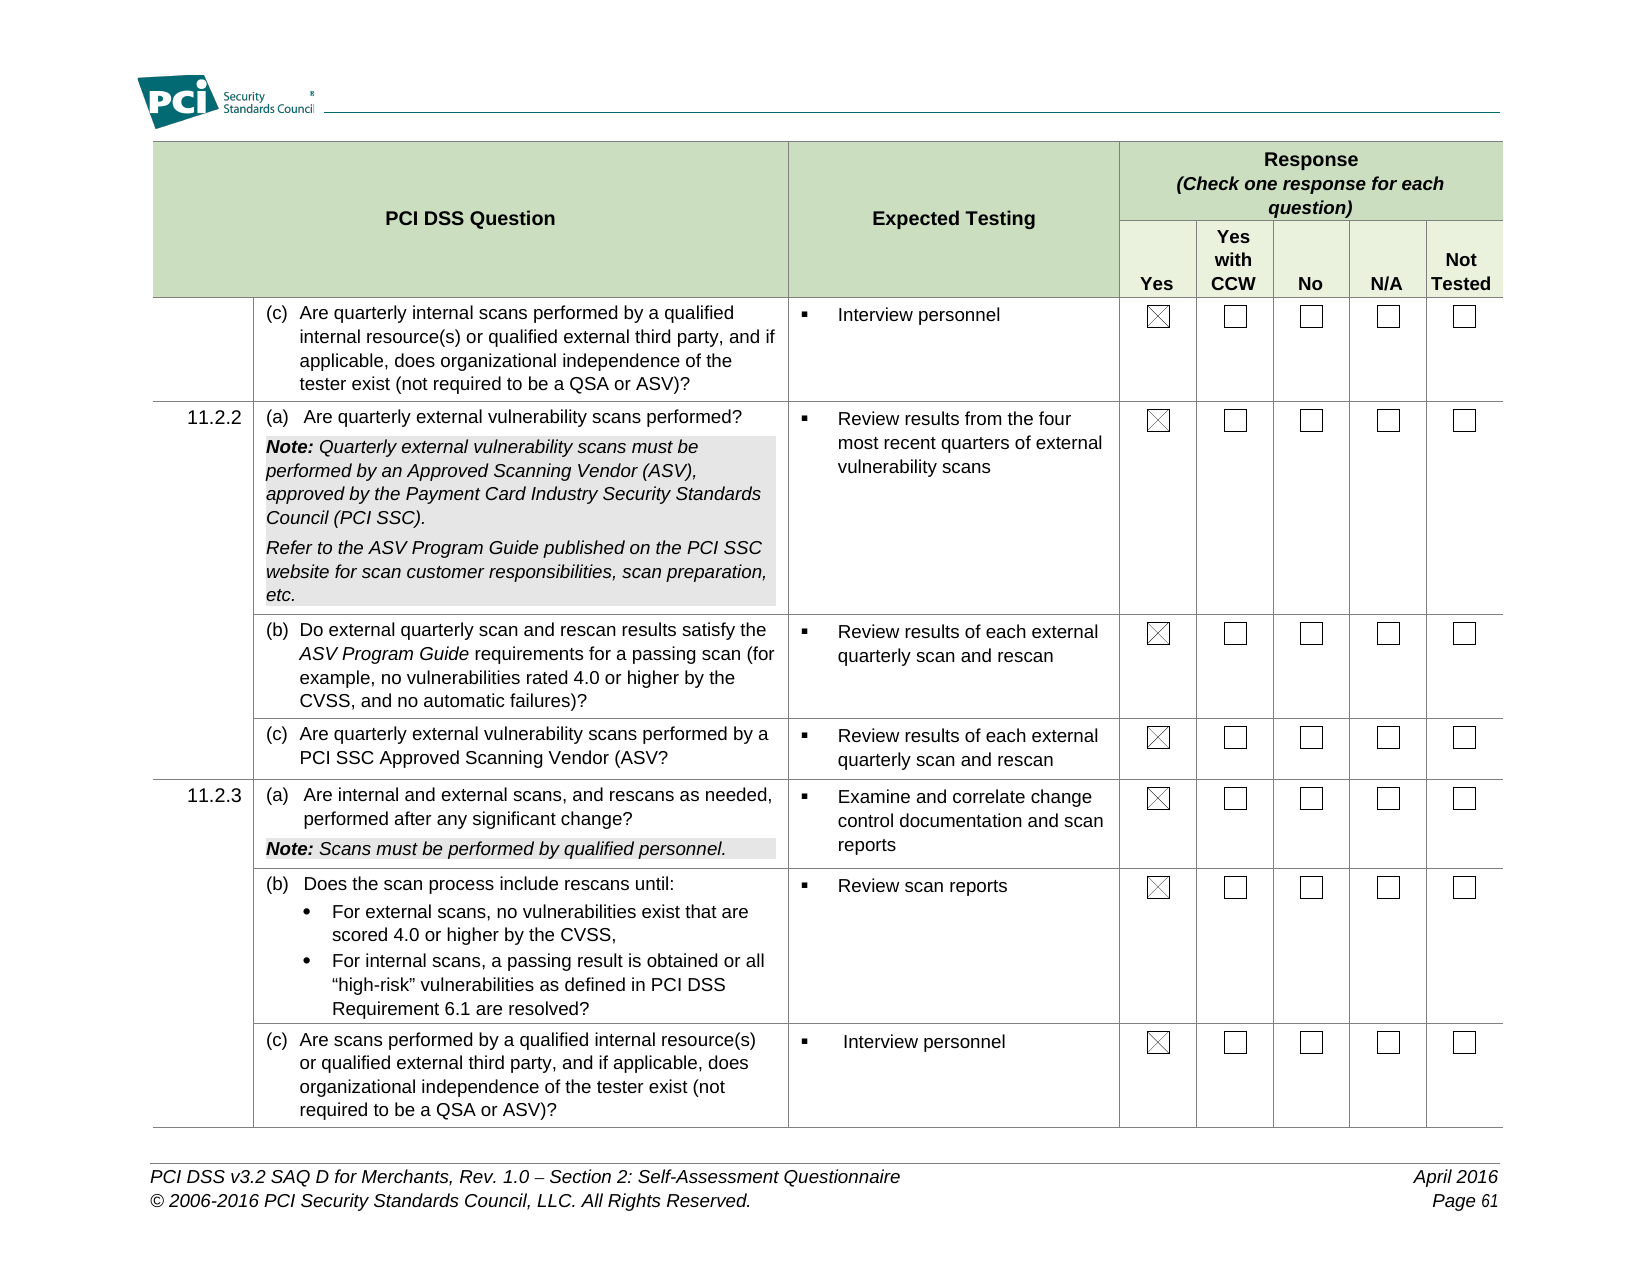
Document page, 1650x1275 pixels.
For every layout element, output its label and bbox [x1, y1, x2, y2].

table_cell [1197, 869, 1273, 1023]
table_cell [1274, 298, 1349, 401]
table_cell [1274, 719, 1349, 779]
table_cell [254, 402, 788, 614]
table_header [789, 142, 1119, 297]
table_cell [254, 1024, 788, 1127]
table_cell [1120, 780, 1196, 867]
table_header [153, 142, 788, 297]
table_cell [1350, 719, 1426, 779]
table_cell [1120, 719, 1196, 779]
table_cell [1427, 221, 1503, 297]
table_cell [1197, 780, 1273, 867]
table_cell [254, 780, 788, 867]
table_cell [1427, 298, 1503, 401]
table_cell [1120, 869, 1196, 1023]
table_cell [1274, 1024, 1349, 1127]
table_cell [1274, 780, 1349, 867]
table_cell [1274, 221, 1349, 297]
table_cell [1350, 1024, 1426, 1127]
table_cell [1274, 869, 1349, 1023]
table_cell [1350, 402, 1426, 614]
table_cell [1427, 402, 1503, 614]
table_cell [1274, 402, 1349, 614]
picture [137, 75, 315, 129]
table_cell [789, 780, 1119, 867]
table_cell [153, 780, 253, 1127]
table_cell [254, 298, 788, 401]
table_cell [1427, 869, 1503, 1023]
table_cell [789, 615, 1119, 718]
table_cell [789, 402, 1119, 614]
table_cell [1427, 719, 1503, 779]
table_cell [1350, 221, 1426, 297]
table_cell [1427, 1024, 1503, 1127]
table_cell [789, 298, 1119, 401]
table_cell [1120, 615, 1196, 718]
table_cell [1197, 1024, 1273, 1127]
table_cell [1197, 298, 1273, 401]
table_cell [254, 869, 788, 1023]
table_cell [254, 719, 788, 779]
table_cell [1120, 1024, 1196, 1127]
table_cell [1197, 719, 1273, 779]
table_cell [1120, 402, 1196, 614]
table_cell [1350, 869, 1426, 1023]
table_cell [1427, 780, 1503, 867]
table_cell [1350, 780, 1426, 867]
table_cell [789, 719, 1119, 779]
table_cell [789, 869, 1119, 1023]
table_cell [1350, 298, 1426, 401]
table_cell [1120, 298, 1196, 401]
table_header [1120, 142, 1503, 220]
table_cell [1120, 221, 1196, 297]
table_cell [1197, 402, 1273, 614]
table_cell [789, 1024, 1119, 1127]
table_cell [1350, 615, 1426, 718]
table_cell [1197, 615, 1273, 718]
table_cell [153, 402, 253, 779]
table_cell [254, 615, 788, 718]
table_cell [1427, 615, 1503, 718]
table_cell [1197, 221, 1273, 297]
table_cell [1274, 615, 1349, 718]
